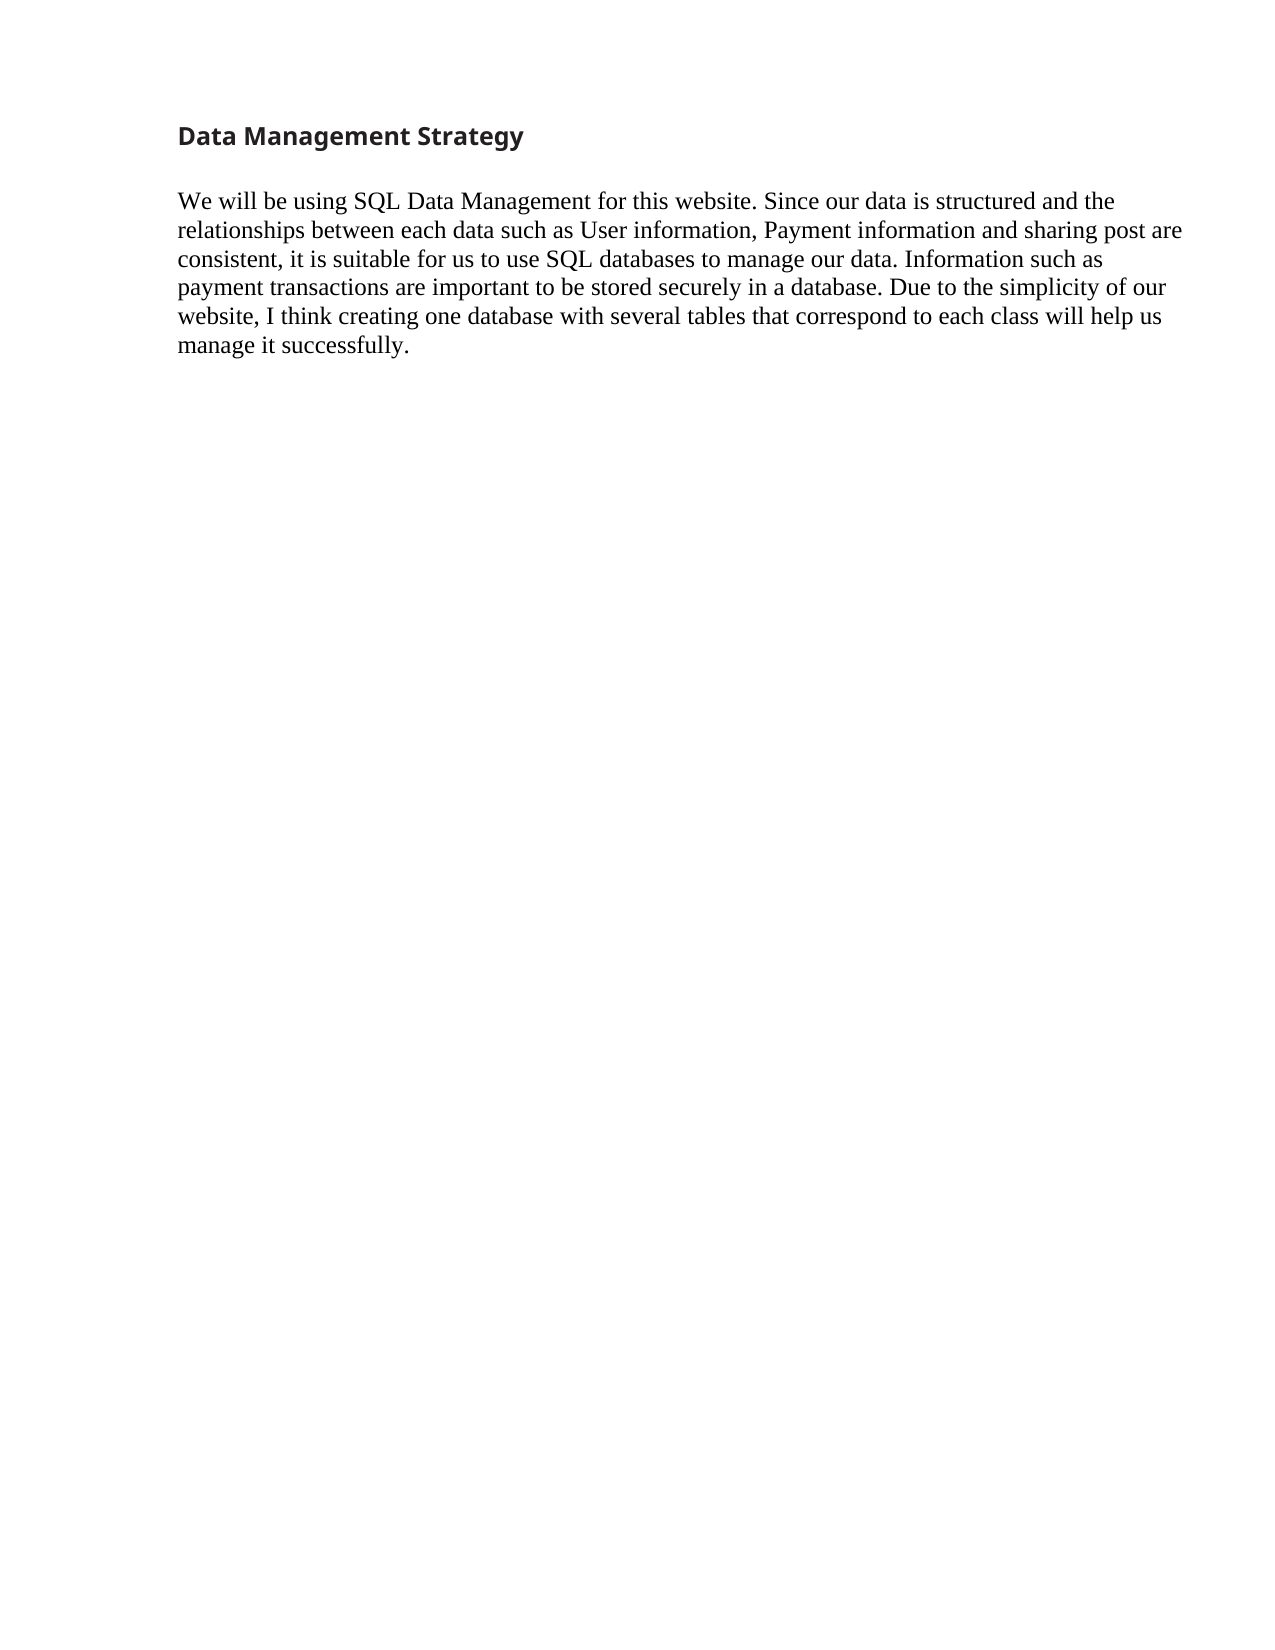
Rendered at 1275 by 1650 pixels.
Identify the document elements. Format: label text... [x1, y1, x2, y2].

text Data Management Strategy [177, 118, 1186, 152]
text We will be using SQL Data Management for this website. Since our data is structured and the relationships between each data such as User information, Payment information and sharing post are consistent, it is suitable for us to use SQL databases to manage our data. Information such as payment transactions are important to be stored securely in a database. Due to the simplicity of our website, I think creating one database with several tables that correspond to each class will help us manage it successfully. [177, 186, 1186, 359]
